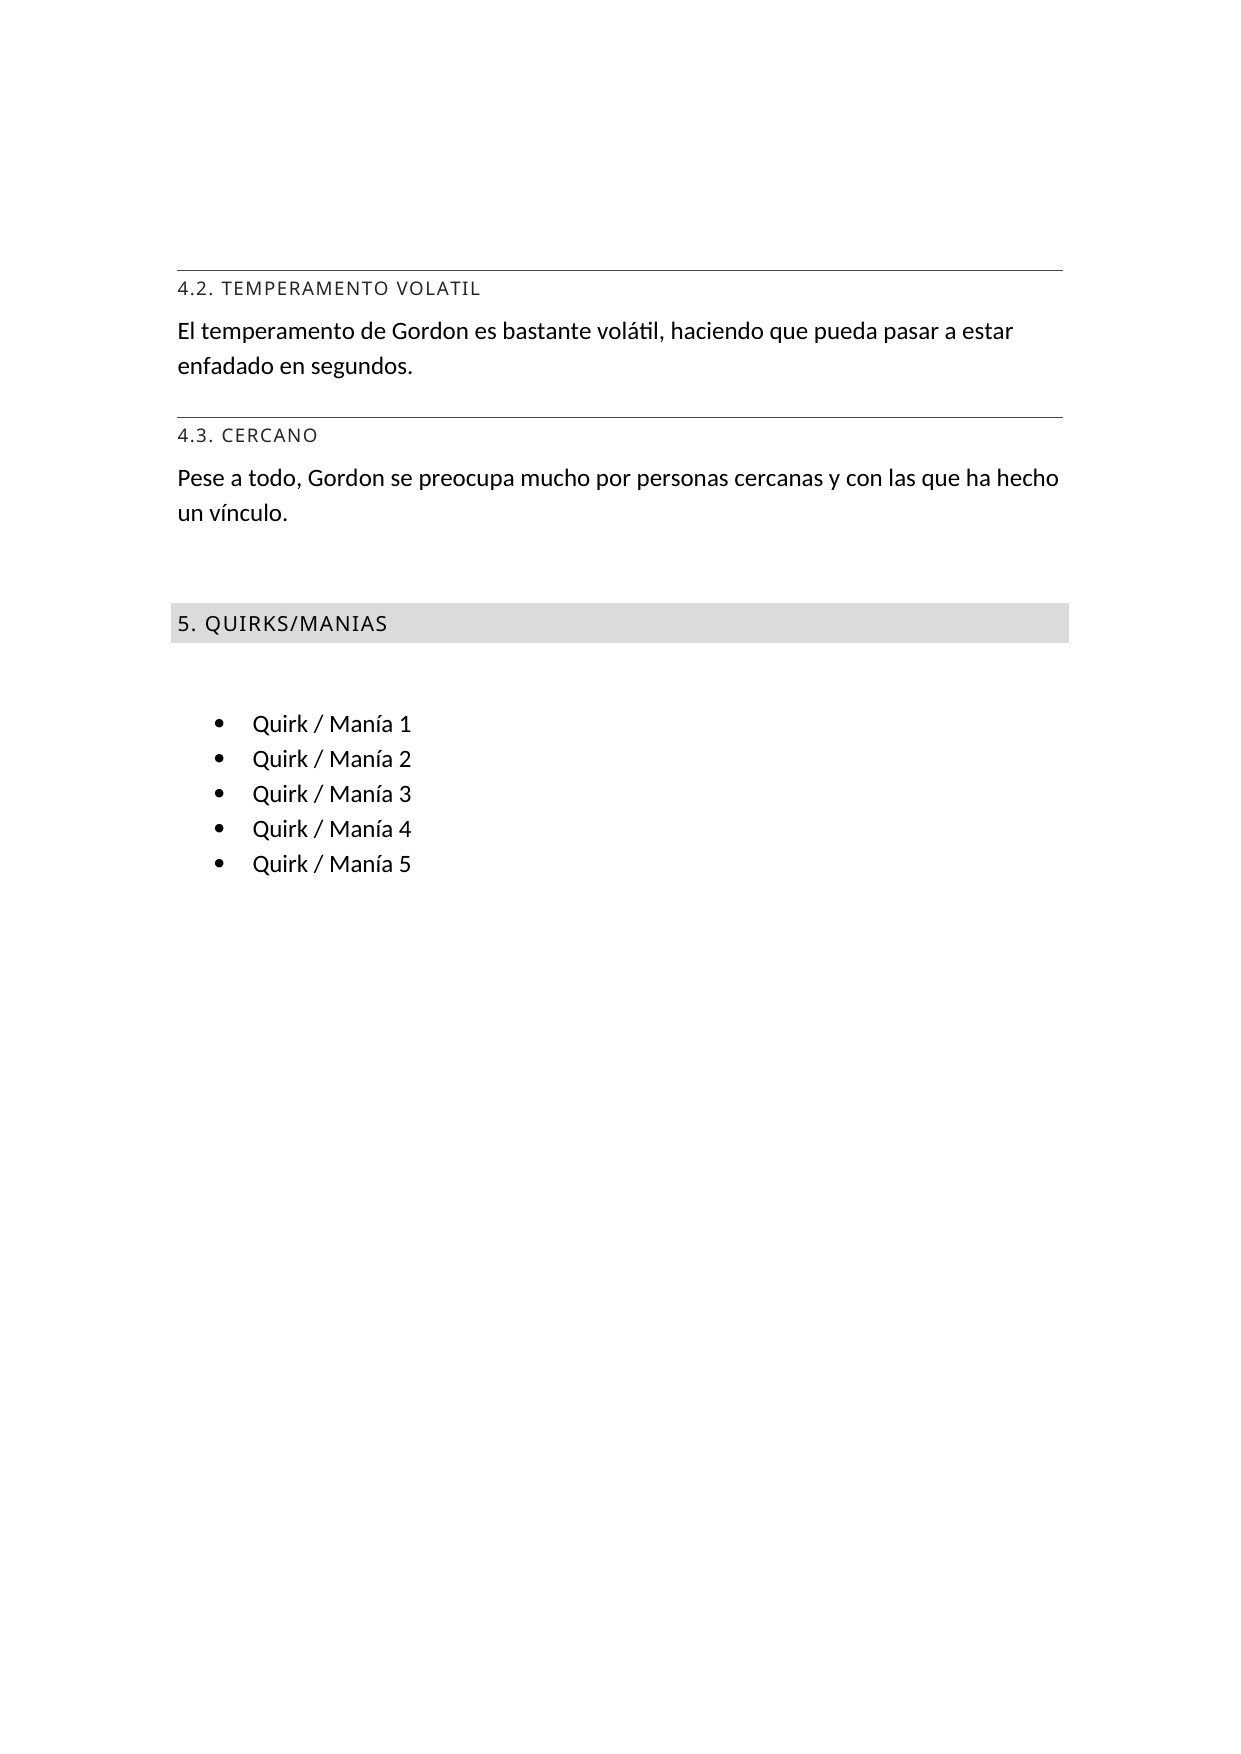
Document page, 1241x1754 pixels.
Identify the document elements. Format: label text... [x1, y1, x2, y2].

list Quirk / Manía 5 [215, 848, 1063, 879]
list Quirk / Manía 3 [215, 778, 1063, 809]
subtitle 4.2. Temperamento Volatil [177, 271, 1063, 301]
subtitle 5. QUIRKS/Manias [177, 609, 1063, 637]
text El temperamento de Gordon es bastante volátil, haciendo que pueda pasar a estar enfadado en segundos. [177, 315, 1063, 381]
text Pese a todo, Gordon se preocupa mucho por personas cercanas y con las que ha hecho un vínculo. [177, 462, 1063, 527]
subtitle 4.3. Cercano [177, 418, 1063, 448]
list Quirk / Manía 4 [215, 813, 1063, 844]
list Quirk / Manía 2 [215, 743, 1063, 774]
list Quirk / Manía 1 [215, 708, 1063, 739]
